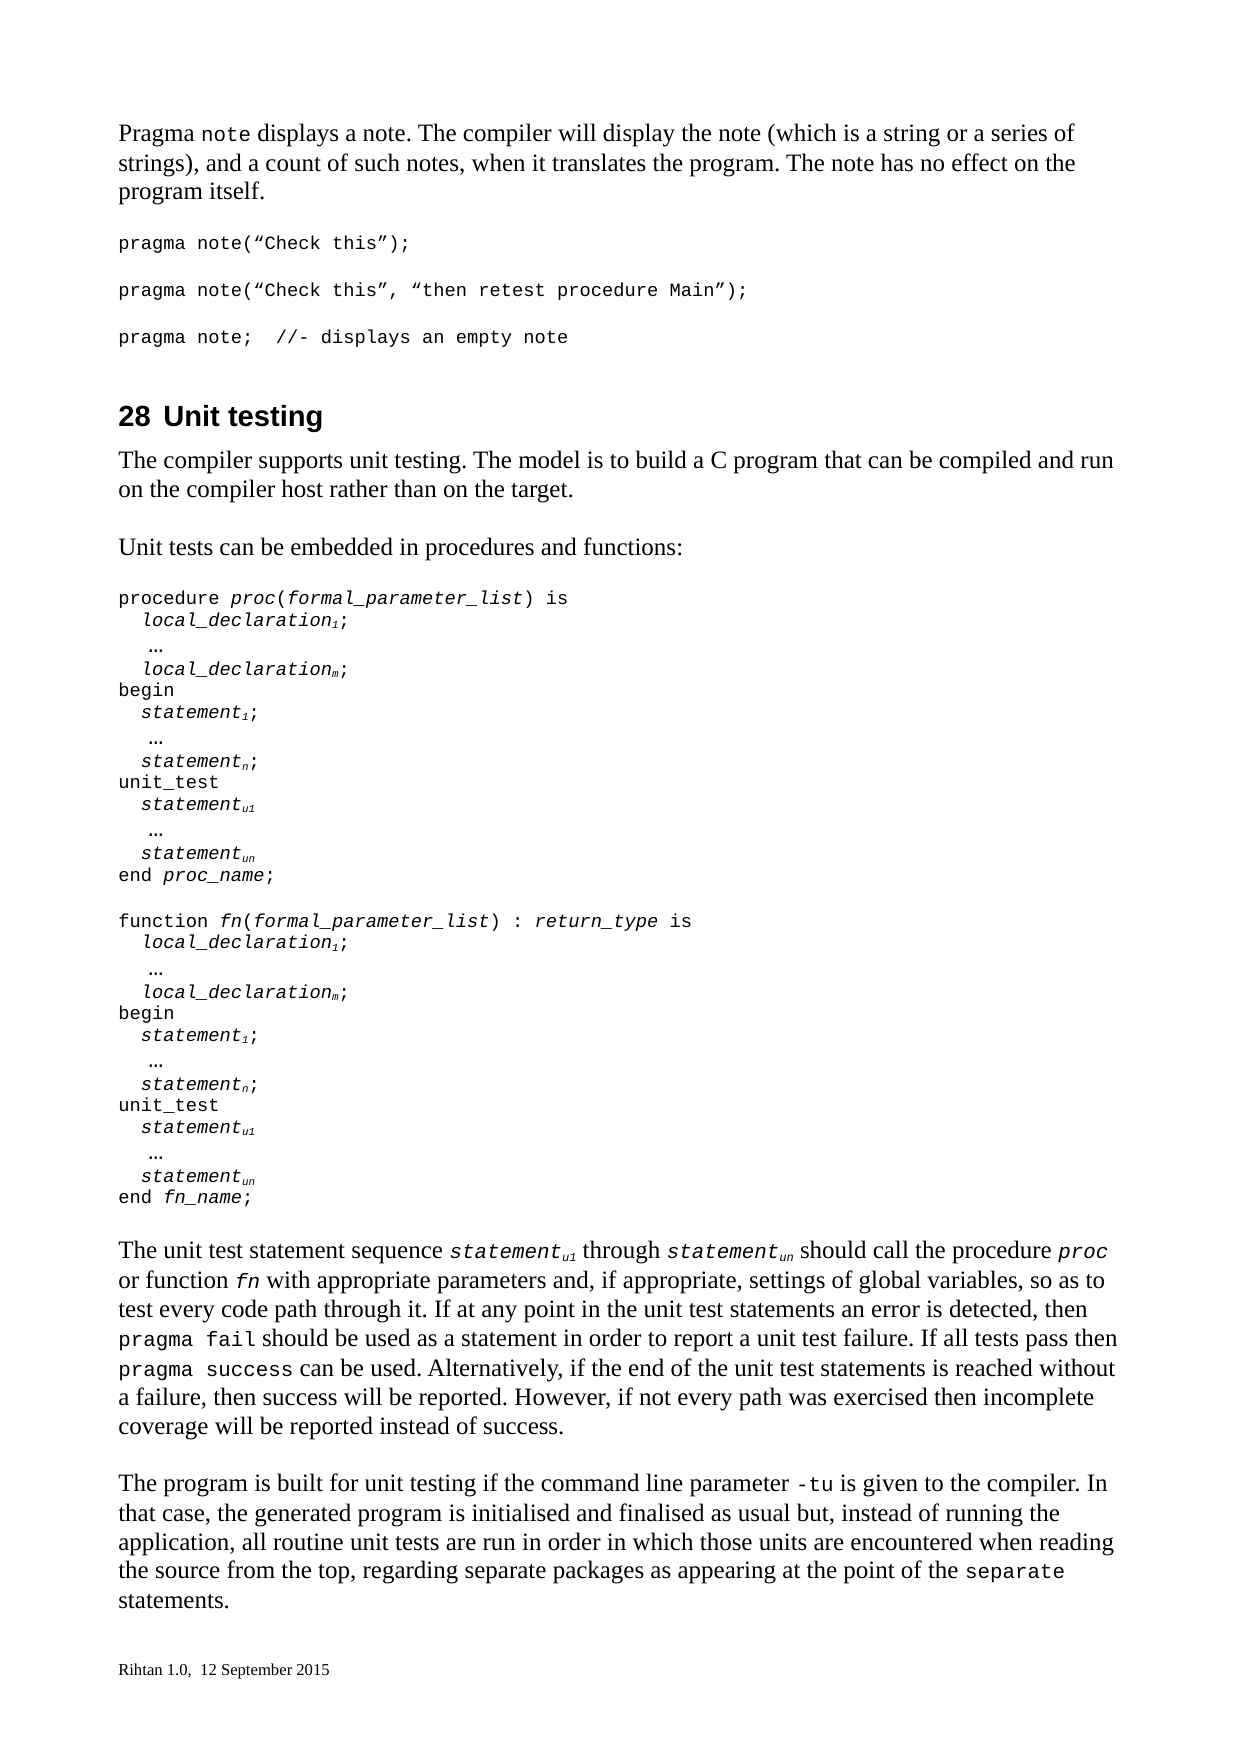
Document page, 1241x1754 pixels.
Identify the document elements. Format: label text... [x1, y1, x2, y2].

text local_declaration1; [118, 610, 1122, 632]
text function fn(formal_parameter_list) : return_type is [118, 912, 1122, 933]
text begin [118, 681, 1122, 702]
text local_declaration1; [118, 933, 1122, 954]
text statement1; [118, 702, 1122, 724]
text statementu1 [118, 1117, 1122, 1139]
text The unit test statement sequence statementu1 through statementun should call the procedure proc or function fn with appropriate parameters and, if appropriate, settings of global variables, so as to test every code path through it. If at any point in the unit test statements an error is detected, then pragma fail should be used as a statement in order to report a unit test failure. If all tests pass then pragma success can be used. Alternatively, if the end of the unit test statements is reached without a failure, then success will be reported. However, if not every path was exercised then incomplete coverage will be reported instead of success. [118, 1235, 1122, 1440]
text Pragma note displays a note. The compiler will display the note (which is a string or a series of strings), and a count of such notes, when it translates the program. The note has no effect on the program itself. [118, 118, 1122, 205]
text statementu1 [118, 794, 1122, 816]
text … [118, 1139, 1122, 1167]
text statementn; [118, 752, 1122, 773]
subtitle Unit testing [118, 399, 1122, 433]
text Unit tests can be embedded in procedures and functions: [118, 532, 1122, 560]
text statementun [118, 844, 1122, 865]
text … [118, 954, 1122, 983]
text begin [118, 1004, 1122, 1025]
text unit_test [118, 773, 1122, 794]
text statement1; [118, 1025, 1122, 1047]
text end proc_name; [118, 865, 1122, 887]
text … [118, 632, 1122, 660]
text The program is built for unit testing if the command line parameter -tu is given to the compiler. In that case, the generated program is initialised and finalised as usual but, instead of running the application, all routine unit tests are run in order in which those units are encountered when reading the source from the top, regarding separate packages as appearing at the point of the separate statements. [118, 1468, 1122, 1614]
text pragma note(“Check this”, “then retest procedure Main”); [118, 281, 1122, 302]
text local_declarationm; [118, 660, 1122, 681]
text … [118, 1047, 1122, 1075]
text pragma note(“Check this”); [118, 234, 1122, 255]
text The compiler supports unit testing. The model is to build a C program that can be compiled and run on the compiler host rather than on the target. [118, 445, 1122, 503]
text pragma note; //- displays an empty note [118, 327, 1122, 349]
text end fn_name; [118, 1188, 1122, 1209]
text statementn; [118, 1075, 1122, 1096]
text … [118, 724, 1122, 752]
text local_declarationm; [118, 983, 1122, 1004]
text procedure proc(formal_parameter_list) is [118, 589, 1122, 610]
text statementun [118, 1167, 1122, 1188]
text unit_test [118, 1096, 1122, 1117]
text … [118, 816, 1122, 844]
